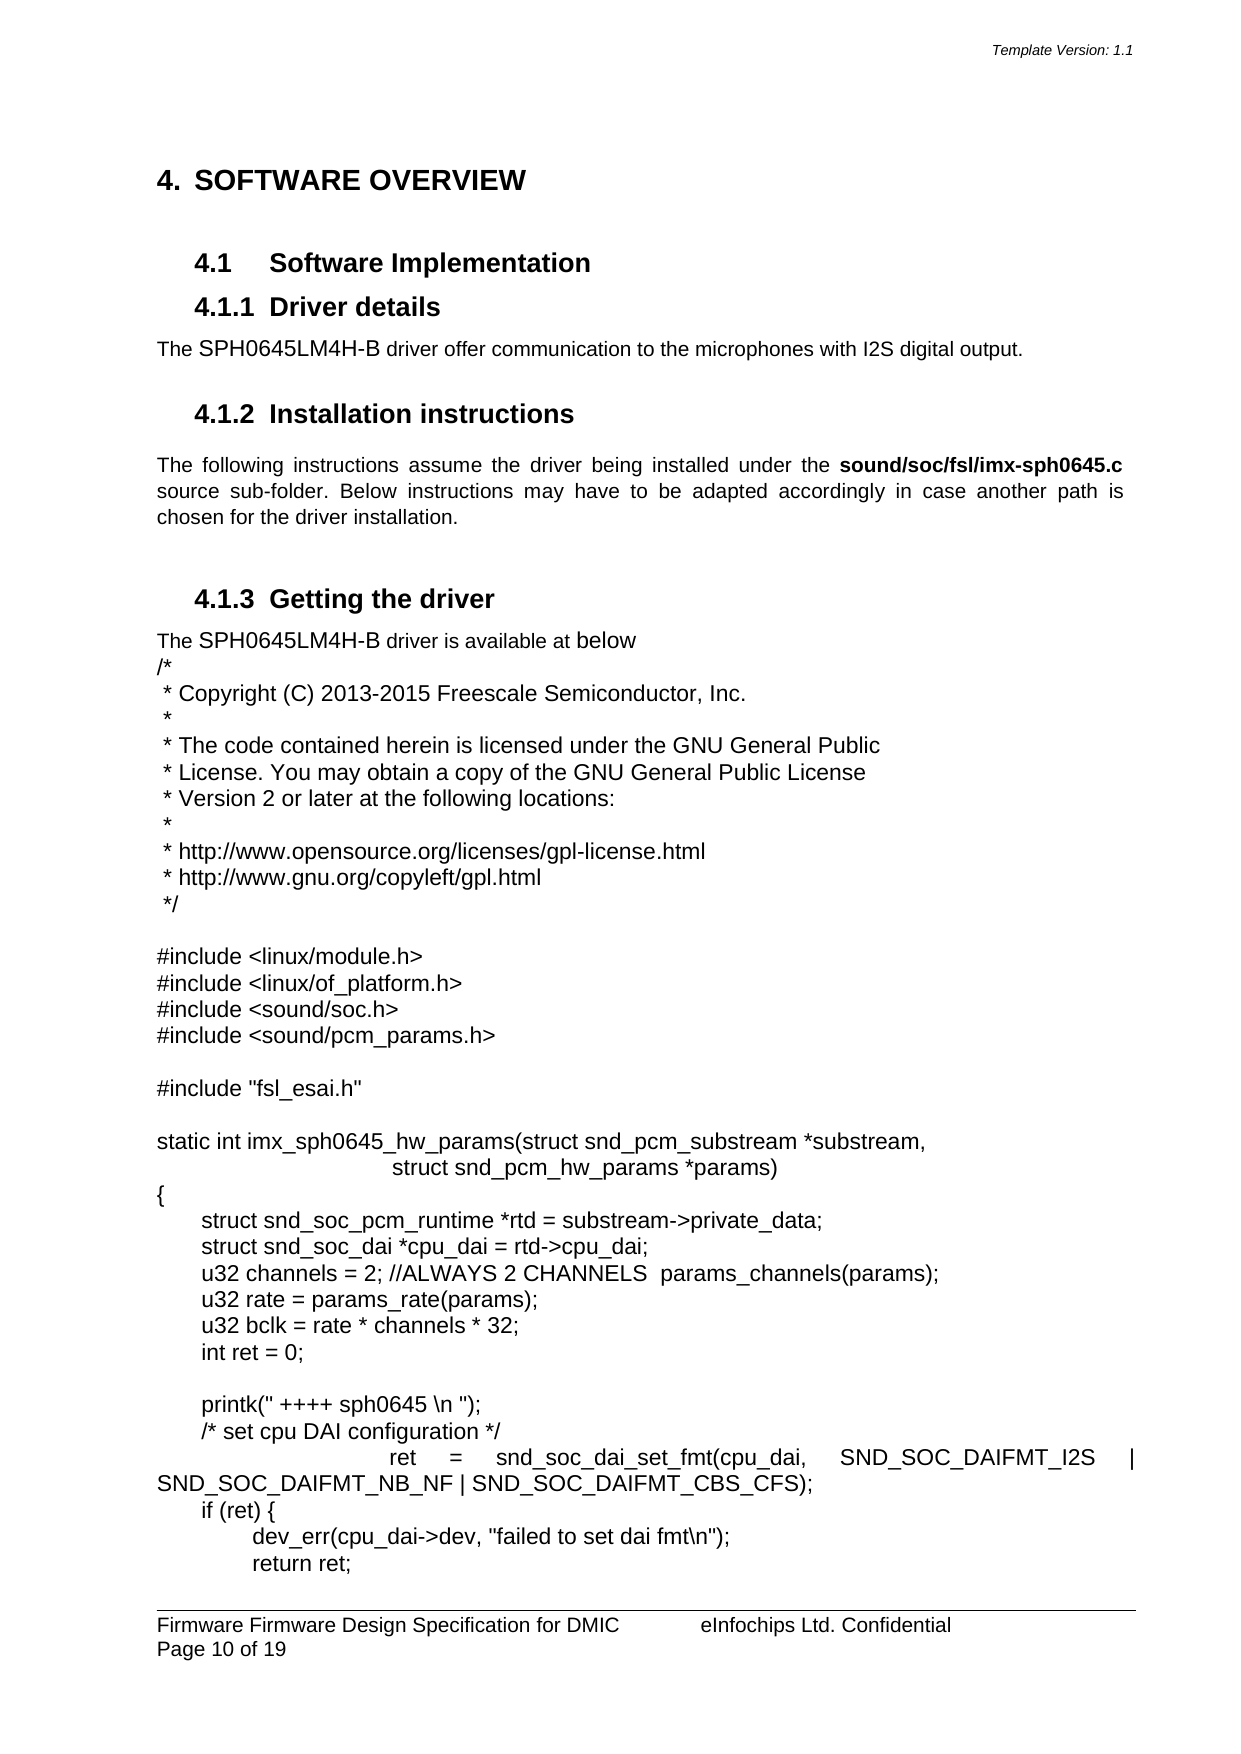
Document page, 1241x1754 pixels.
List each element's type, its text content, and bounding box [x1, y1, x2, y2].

text #include <sound/pcm_params.h> [157, 1022, 1136, 1049]
text printk(" ++++ sph0645 \n "); [157, 1391, 1136, 1418]
text /* [157, 653, 1136, 680]
text u32 channels = 2; //ALWAYS 2 CHANNELS params_channels(params); [157, 1259, 1136, 1286]
text The SPH0645LM4H-B driver is available at below [157, 627, 1136, 653]
text u32 bclk = rate * channels * 32; [157, 1312, 1136, 1339]
text u32 rate = params_rate(params); [157, 1286, 1136, 1312]
text if (ret) { [157, 1497, 1136, 1523]
text * Version 2 or later at the following locations: [157, 785, 1136, 812]
text * The code contained herein is licensed under the GNU General Public [157, 732, 1136, 759]
text ret = snd_soc_dai_set_fmt(cpu_dai, SND_SOC_DAIFMT_I2S | SND_SOC_DAIFMT_NB_NF | SND_SOC_DAIFMT_CBS_CFS); [157, 1444, 1136, 1497]
text #include <linux/of_platform.h> [157, 970, 1136, 996]
text * [157, 706, 1136, 732]
text * License. You may obtain a copy of the GNU General Public License [157, 759, 1136, 785]
subtitle Driver details [194, 291, 1136, 322]
text * Copyright (C) 2013-2015 Freescale Semiconductor, Inc. [157, 680, 1136, 706]
text * [157, 812, 1136, 838]
text * http://www.gnu.org/copyleft/gpl.html [157, 864, 1136, 891]
text struct snd_pcm_hw_params *params) [157, 1154, 1136, 1181]
subtitle SOFTWARE Overview [157, 162, 1136, 196]
text int ret = 0; [157, 1339, 1136, 1365]
text { [157, 1181, 1136, 1207]
text struct snd_soc_dai *cpu_dai = rtd->cpu_dai; [157, 1233, 1136, 1259]
text #include "fsl_esai.h" [157, 1075, 1136, 1101]
text /* set cpu DAI configuration */ [157, 1418, 1136, 1444]
text */ [157, 891, 1136, 917]
text The SPH0645LM4H-B driver offer communication to the microphones with I2S digital output. [157, 335, 1136, 361]
text struct snd_soc_pcm_runtime *rtd = substream->private_data; [157, 1207, 1136, 1233]
subtitle Installation instructions [194, 398, 1136, 429]
text The following instructions assume the driver being installed under the sound/soc/fsl/imx-sph0645.c source sub-folder. Below instructions may have to be adapted accordingly in case another path is chosen for the driver installation. [157, 453, 1123, 528]
text static int imx_sph0645_hw_params(struct snd_pcm_substream *substream, [157, 1128, 1136, 1154]
text #include <sound/soc.h> [157, 996, 1136, 1022]
text dev_err(cpu_dai->dev, "failed to set dai fmt\n"); [157, 1523, 1136, 1549]
subtitle Getting the driver [194, 583, 1136, 614]
text #include <linux/module.h> [157, 943, 1136, 970]
text * http://www.opensource.org/licenses/gpl-license.html [157, 838, 1136, 864]
text return ret; [157, 1549, 1136, 1576]
subtitle Software Implementation [194, 247, 1136, 279]
